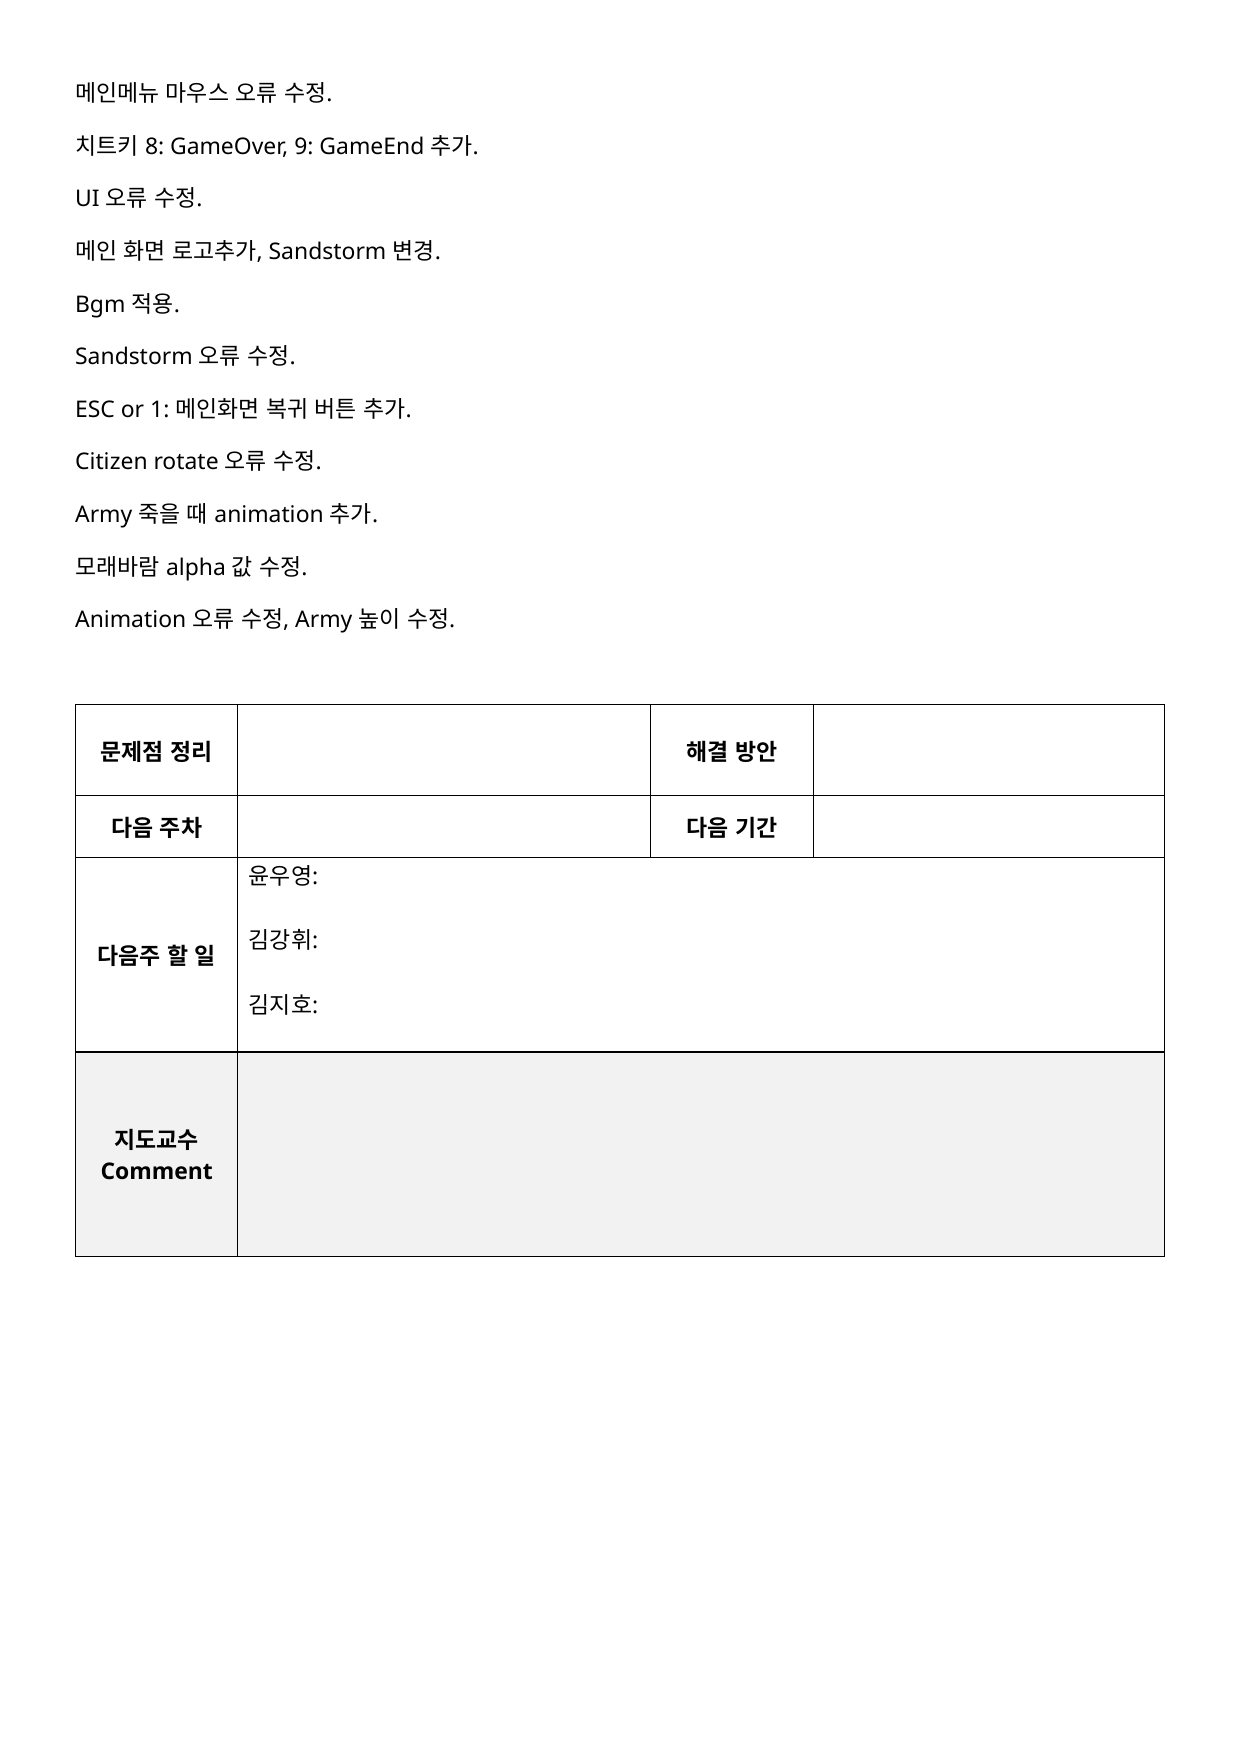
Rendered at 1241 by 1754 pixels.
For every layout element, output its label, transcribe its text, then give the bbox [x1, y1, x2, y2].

table_cell [238, 796, 650, 857]
table_header [238, 705, 650, 795]
text 메인메뉴 마우스 오류 수정. [75, 75, 1165, 108]
table_cell 다음 주차 [76, 796, 237, 857]
table_cell [238, 1053, 1164, 1256]
text UI 오류 수정. [75, 180, 1165, 213]
text Animation 오류 수정, Army 높이 수정. [75, 601, 1165, 634]
text 치트키 8: GameOver, 9: GameEnd 추가. [75, 128, 1165, 161]
table_header 문제점 정리 [76, 705, 237, 795]
table_cell 윤우영: 김강휘: 김지호: [238, 858, 1164, 1051]
text Sandstorm 오류 수정. [75, 338, 1165, 371]
table_header [814, 705, 1164, 795]
table_cell 다음주 할 일 [76, 858, 237, 1051]
text 모래바람 alpha 값 수정. [75, 548, 1165, 582]
table_header 해결 방안 [651, 705, 813, 795]
text Citizen rotate 오류 수정. [75, 443, 1165, 477]
text Bgm 적용. [75, 285, 1165, 319]
text Army 죽을 때 animation 추가. [75, 496, 1165, 529]
table_cell 지도교수 Comment [76, 1053, 237, 1256]
text ESC or 1: 메인화면 복귀 버튼 추가. [75, 391, 1165, 424]
table_cell [814, 796, 1164, 857]
text 메인 화면 로고추가, Sandstorm 변경. [75, 233, 1165, 266]
table_cell 다음 기간 [651, 796, 813, 857]
